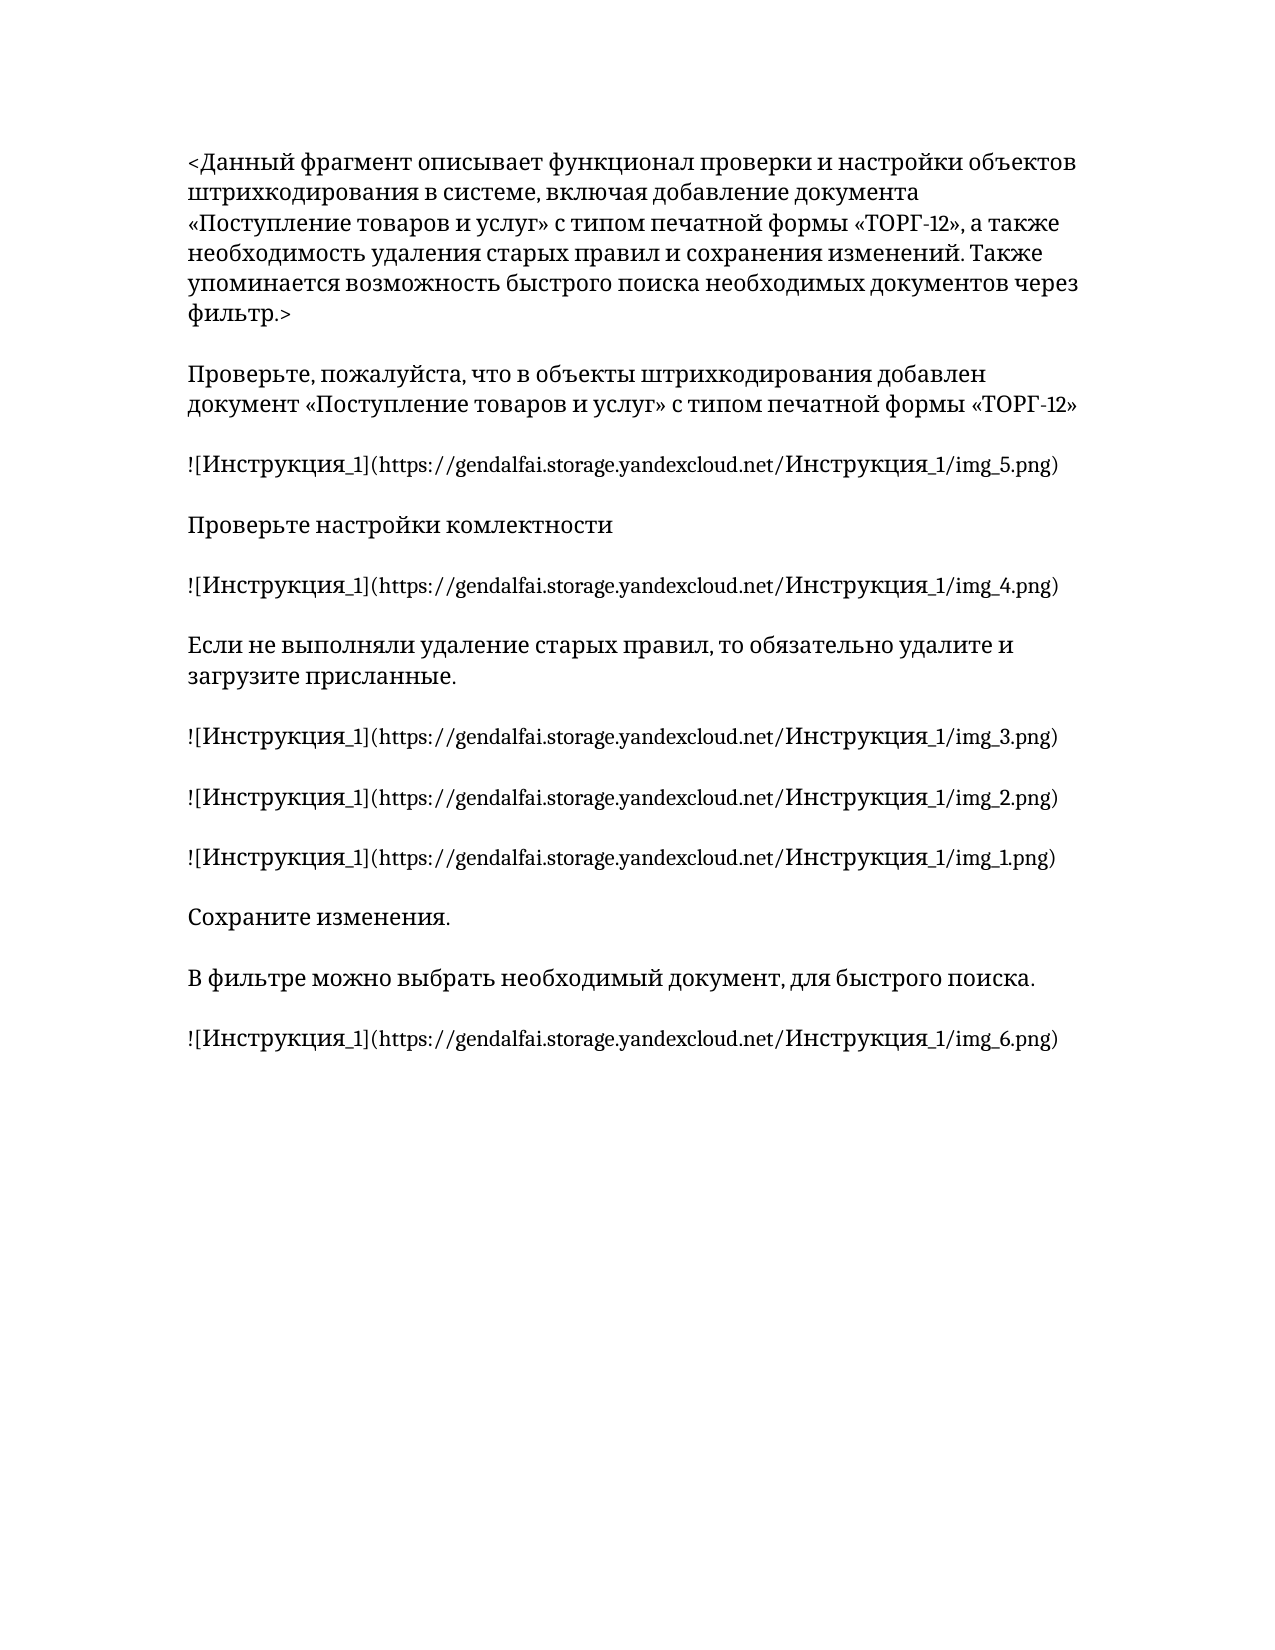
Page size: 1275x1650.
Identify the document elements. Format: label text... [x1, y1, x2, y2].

text <Данный фрагмент описывает функционал проверки и настройки объектов штрихкодирования в системе, включая добавление документа «Поступление товаров и услуг» с типом печатной формы «ТОРГ-12», а также необходимость удаления старых правил и сохранения изменений. Также упоминается возможность быстрого поиска необходимых документов через фильтр.> Проверьте, пожалуйста, что в объекты штрихкодирования добавлен документ «Поступление товаров и услуг» с типом печатной формы «ТОРГ-12» ![Инструкция_1](https://gendalfai.storage.yandexcloud.net/Инструкция_1/img_5.png) Проверьте настройки комлектности ![Инструкция_1](https://gendalfai.storage.yandexcloud.net/Инструкция_1/img_4.png) Если не выполняли удаление старых правил, то обязательно удалите и загрузите присланные. ![Инструкция_1](https://gendalfai.storage.yandexcloud.net/Инструкция_1/img_3.png) ![Инструкция_1](https://gendalfai.storage.yandexcloud.net/Инструкция_1/img_2.png) ![Инструкция_1](https://gendalfai.storage.yandexcloud.net/Инструкция_1/img_1.png) Сохраните изменения. В фильтре можно выбрать необходимый документ, для быстрого поиска. ![Инструкция_1](https://gendalfai.storage.yandexcloud.net/Инструкция_1/img_6.png) [187, 150, 1087, 1052]
